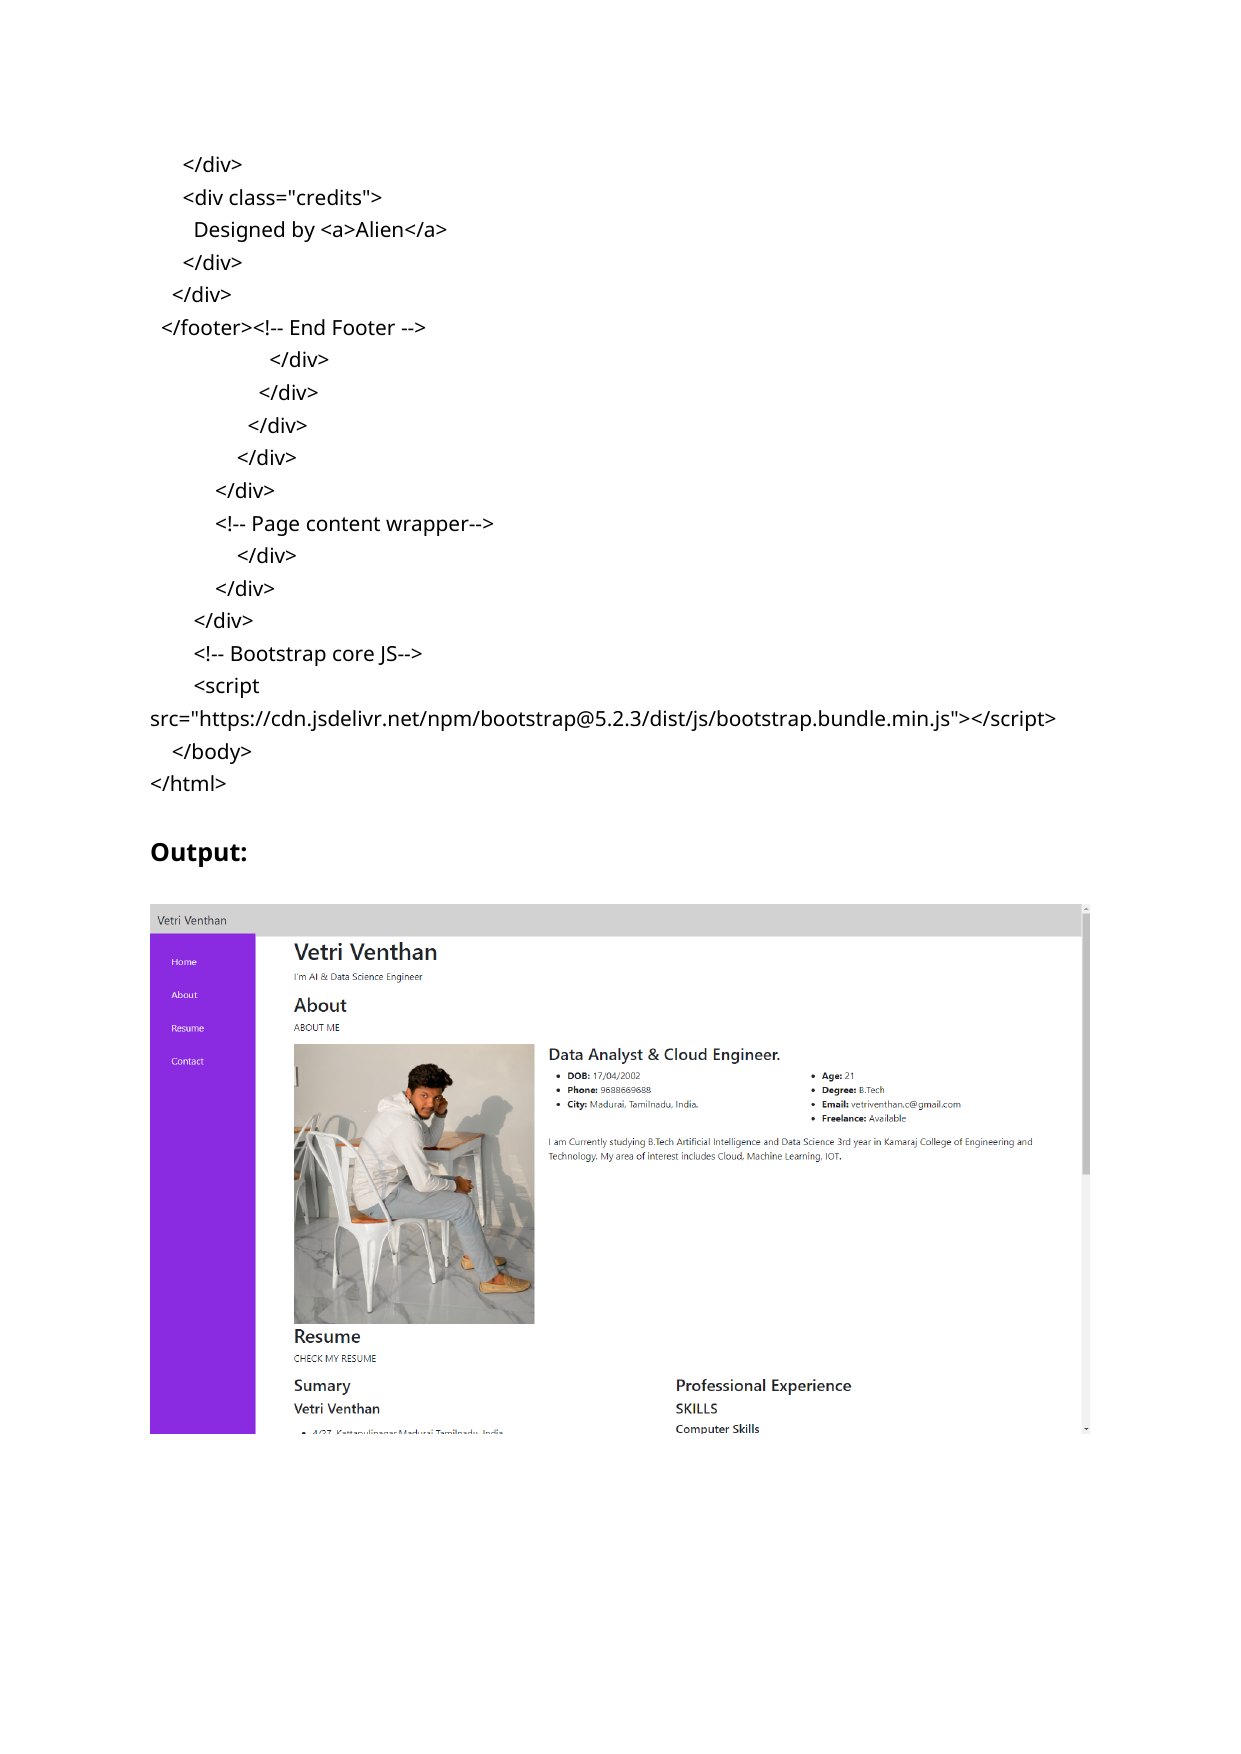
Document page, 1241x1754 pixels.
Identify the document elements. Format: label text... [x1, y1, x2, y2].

text </div> [150, 606, 1090, 635]
text </div> [150, 476, 1090, 504]
text </div> [150, 378, 1090, 407]
text </div> [150, 574, 1090, 602]
text </body> [150, 737, 1090, 765]
text </div> [150, 150, 1090, 178]
text Designed by <a>Alien</a> [150, 215, 1090, 244]
text <script src="https://cdn.jsdelivr.net/npm/bootstrap@5.2.3/dist/js/bootstrap.bundle.min.js"></script> [150, 672, 1090, 733]
text </div> [150, 411, 1090, 439]
text </div> [150, 443, 1090, 472]
text <!-- Bootstrap core JS--> [150, 639, 1090, 667]
text <!-- Page content wrapper--> [150, 509, 1090, 537]
text <div class="credits"> [150, 183, 1090, 211]
text </html> [150, 769, 1090, 798]
text </div> [150, 280, 1090, 309]
text </footer><!-- End Footer --> [150, 313, 1090, 341]
text Output: [150, 835, 1090, 869]
text </div> [150, 541, 1090, 570]
text </div> [150, 346, 1090, 374]
text </div> [150, 248, 1090, 276]
picture [150, 904, 1091, 1434]
